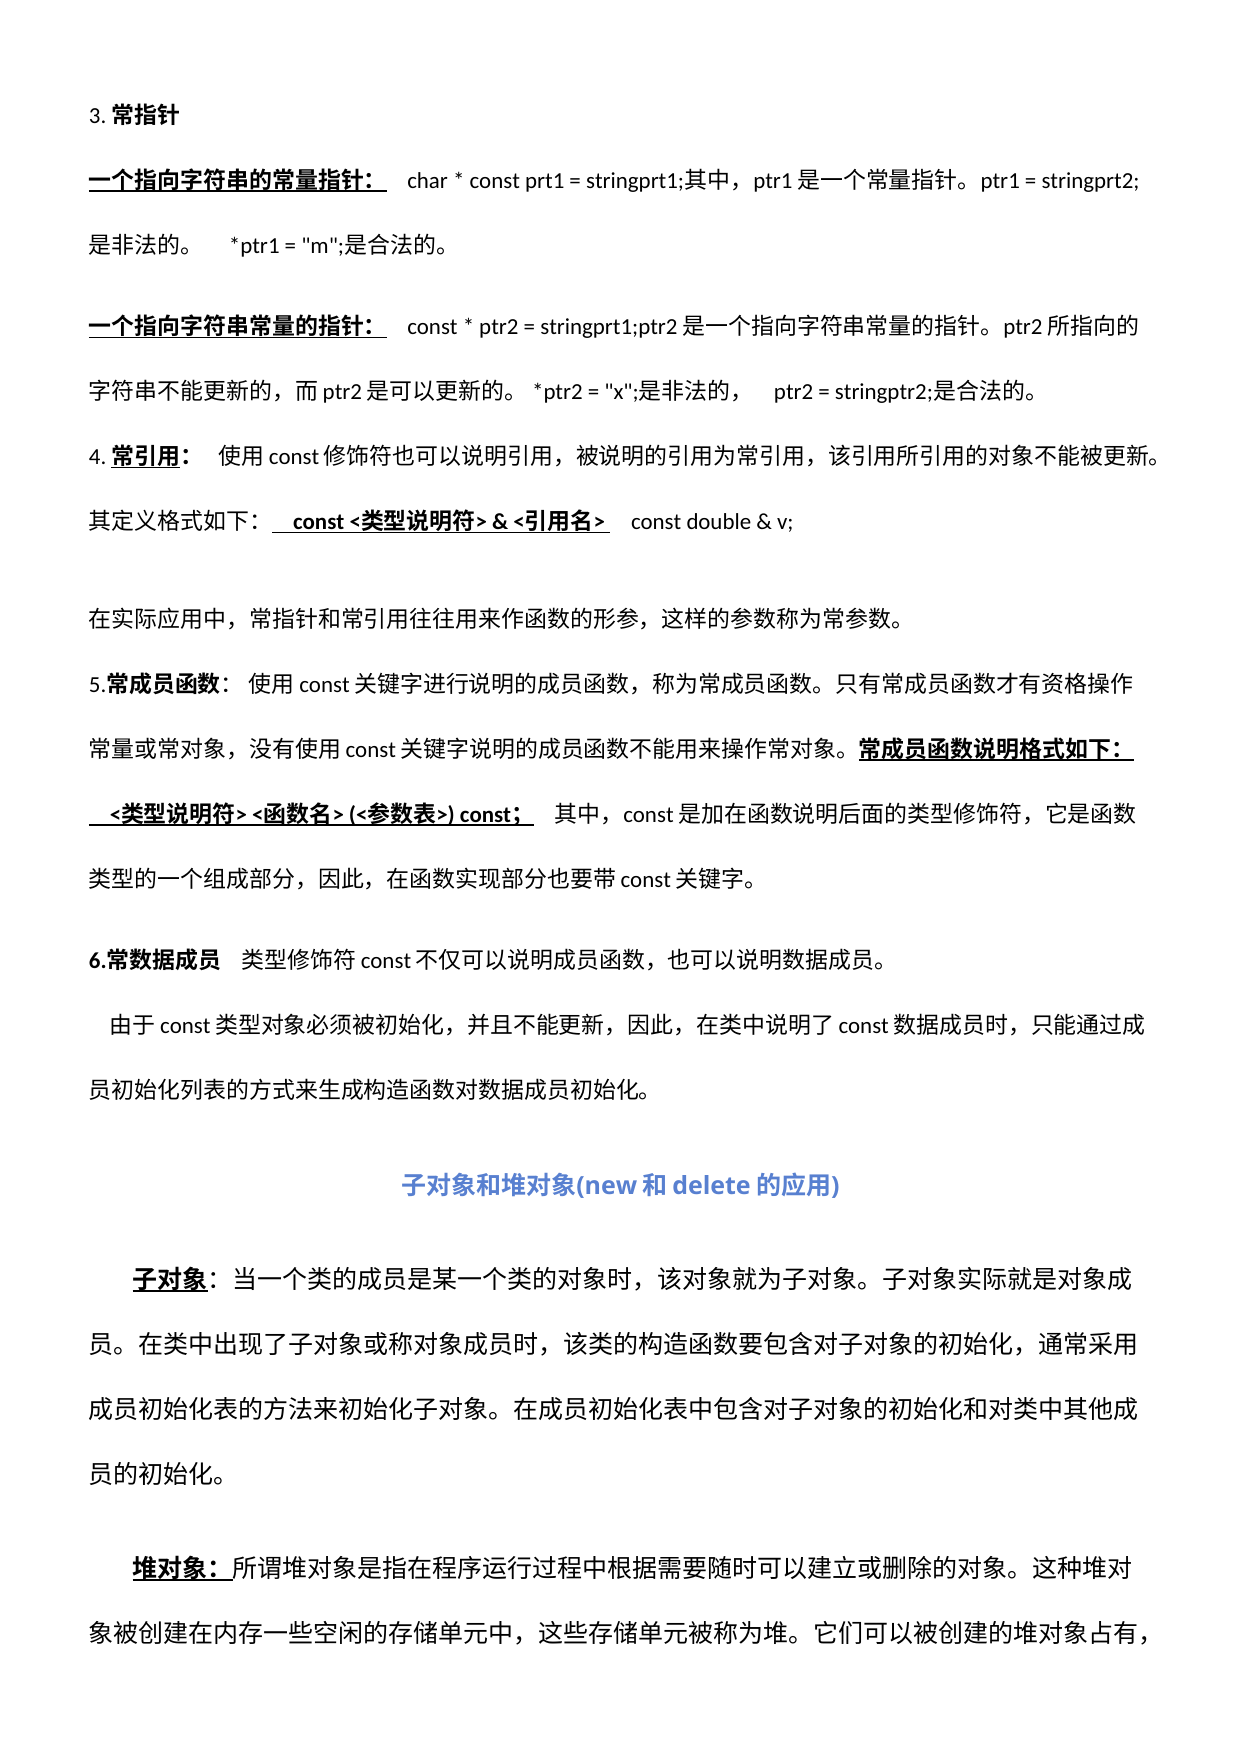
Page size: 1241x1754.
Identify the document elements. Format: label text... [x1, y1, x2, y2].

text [89, 1534, 1152, 1664]
text 子对象：当一个类的成员是某一个类的对象时，该对象就为子对象。子对象实际就是对象成员。在类中出现了子对象或称对象成员时，该类的构造函数要包含对子对象的初始化，通常采用成员初始化表的方法来初始化子对象。在成员初始化表中包含对子对象的初始化和对类中其他成员的初始化。 [89, 1245, 1152, 1505]
text 6.常数据成员 类型修饰符const不仅可以说明成员函数，也可以说明数据成员。 由于const类型对象必须被初始化，并且不能更新，因此，在类中说明了const数据成员时，只能通过成员初始化列表的方式来生成构造函数对数据成员初始化。 [89, 927, 1152, 1122]
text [89, 81, 1152, 276]
text 一个指向字符串常量的指针： const * ptr2 = stringprt1;ptr2是一个指向字符串常量的指针。ptr2所指向的字符串不能更新的，而ptr2是可以更新的。 *ptr2 = "x";是非法的， ptr2 = stringptr2;是合法的。 4. 常引用： 使用const修饰符也可以说明引用，被说明的引用为常引用，该引用所引用的对象不能被更新。其定义格式如下： const <类型说明符> & <引用名> const double & v; 在实际应用中，常指针和常引用往往用来作函数的形参，这样的参数称为常参数。 5.常成员函数： 使用const关键字进行说明的成员函数，称为常成员函数。只有常成员函数才有资格操作常量或常对象，没有使用const关键字说明的成员函数不能用来操作常对象。常成员函数说明格式如下： <类型说明符> <函数名> (<参数表>) const； 其中，const是加在函数说明后面的类型修饰符，它是函数类型的一个组成部分，因此，在函数实现部分也要带const关键字。 [89, 292, 1152, 910]
text 子对象和堆对象(new和delete的应用) [89, 1151, 1152, 1216]
